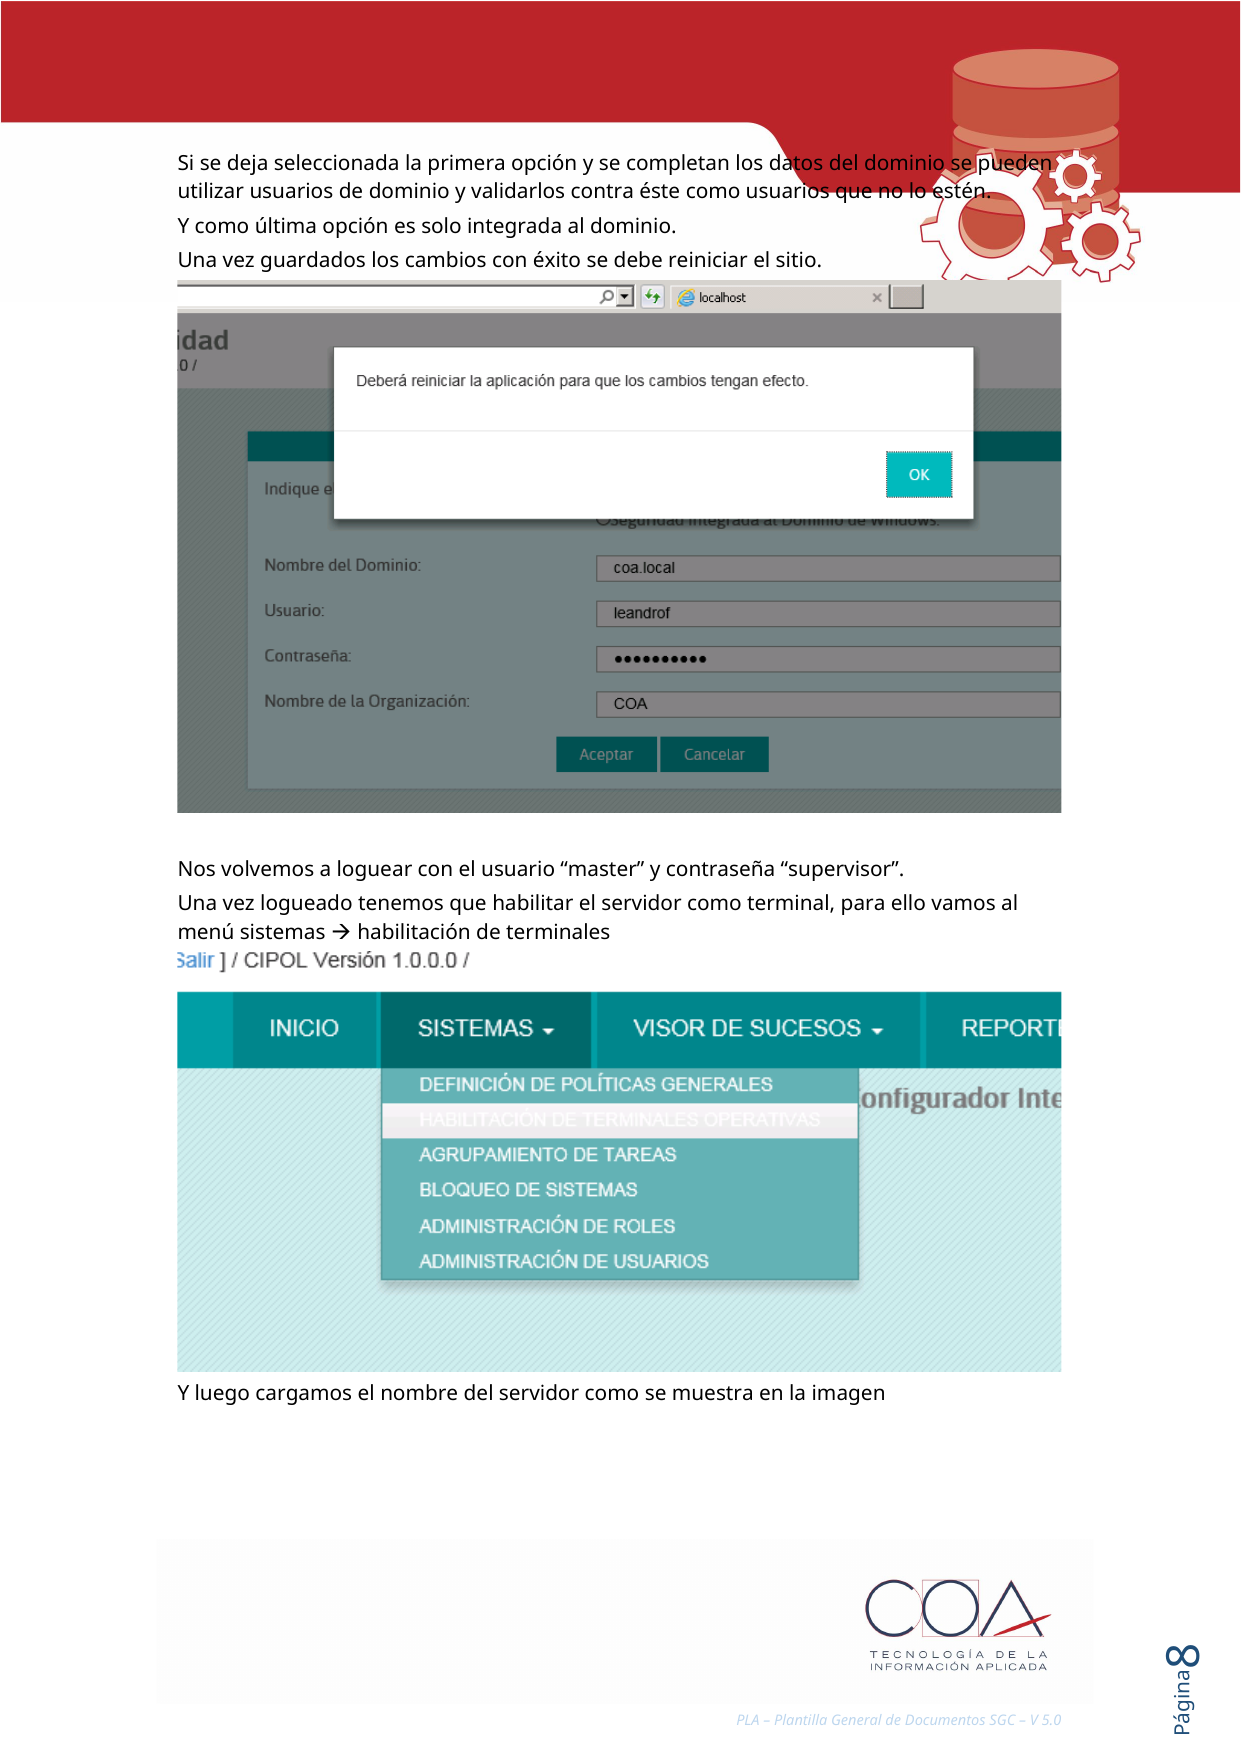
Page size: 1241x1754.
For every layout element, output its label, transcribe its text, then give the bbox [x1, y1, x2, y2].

text Si se deja seleccionada la primera opción y se completan los datos del dominio se pueden utilizar usuarios de dominio y validarlos contra éste como usuarios que no lo estén. [177, 148, 1063, 204]
picture [177, 951, 1062, 1372]
text Una vez logueado tenemos que habilitar el servidor como terminal, para ello vamos al menú sistemas habilitación de terminales [177, 888, 1063, 945]
picture [156, 1539, 1094, 1704]
text Nos volvemos a loguear con el usuario “master” y contraseña “supervisor”. [177, 854, 1063, 882]
text Y como última opción es solo integrada al dominio. [177, 211, 1063, 239]
picture [0, 1, 1241, 813]
text Una vez guardados los cambios con éxito se debe reiniciar el sitio. [177, 245, 1063, 274]
text Y luego cargamos el nombre del servidor como se muestra en la imagen [177, 1378, 1063, 1407]
